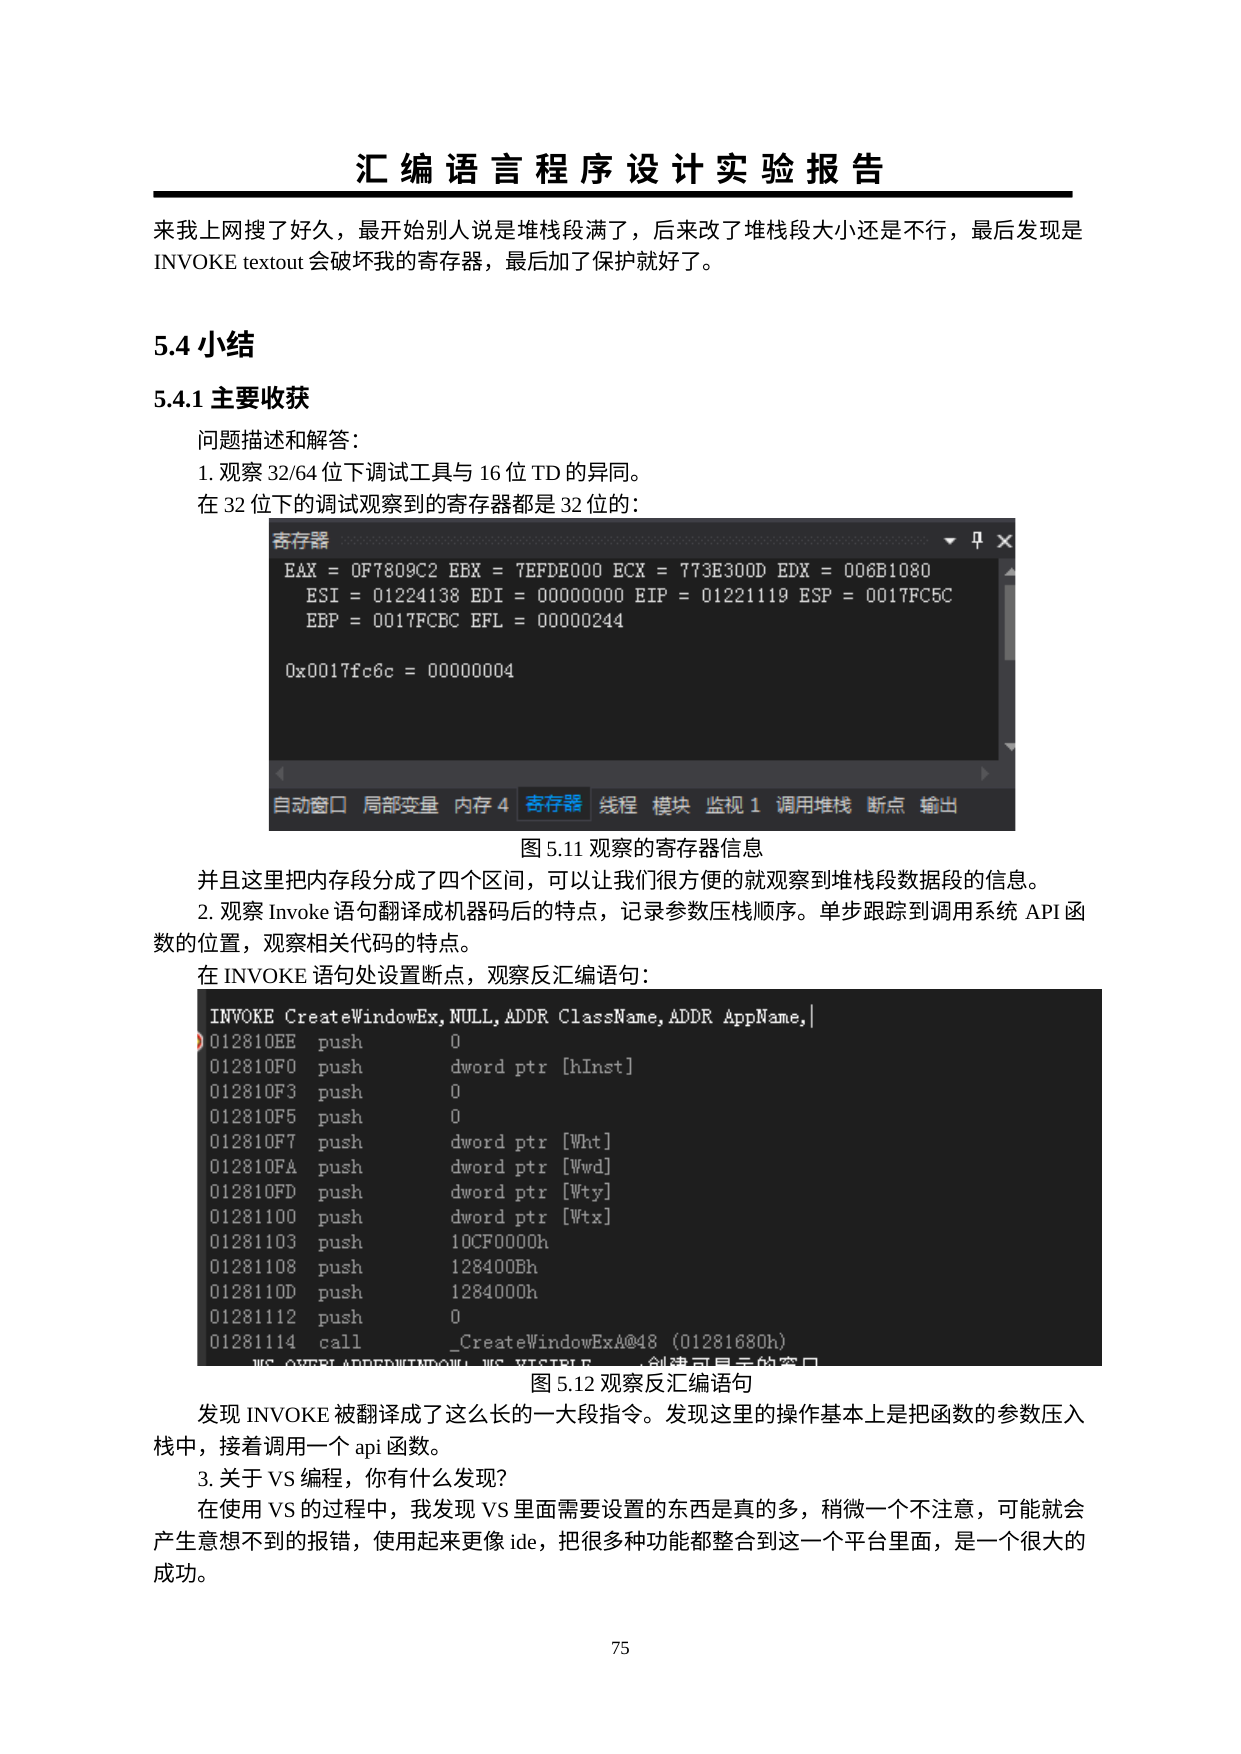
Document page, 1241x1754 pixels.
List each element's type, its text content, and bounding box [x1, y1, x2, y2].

text 3. 关于VS编程，你有什么发现？ [153, 1461, 1087, 1492]
text 问题描述和解答： [153, 423, 1087, 455]
picture [268, 518, 1016, 831]
text 图5.11 观察的寄存器信息 [153, 831, 1087, 863]
text 在INVOKE语句处设置断点，观察反汇编语句： [153, 958, 1087, 989]
text 并且这里把内存段分成了四个区间，可以让我们很方便的就观察到堆栈段数据段的信息。 [153, 863, 1087, 894]
text 图5.12 观察反汇编语句 [153, 1366, 1087, 1397]
text 1. 观察32/64位下调试工具与16位TD的异同。 [153, 455, 1087, 487]
subtitle 5.4.1 主要收获 [153, 379, 1087, 415]
picture [197, 989, 1102, 1366]
text 在32位下的调试观察到的寄存器都是32位的： [153, 487, 1087, 518]
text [153, 213, 1087, 276]
text 在使用VS的过程中，我发现VS里面需要设置的东西是真的多，稍微一个不注意，可能就会产生意想不到的报错，使用起来更像ide，把很多种功能都整合到这一个平台里面，是一个很大的成功。 [153, 1492, 1087, 1587]
text 发现INVOKE被翻译成了这么长的一大段指令。发现这里的操作基本上是把函数的参数压入栈中，接着调用一个api函数。 [153, 1397, 1087, 1461]
subtitle 5.4 小结 [153, 322, 1087, 364]
text 2. 观察Invoke语句翻译成机器码后的特点，记录参数压栈顺序。单步跟踪到调用系统API函数的位置，观察相关代码的特点。 [153, 894, 1087, 958]
